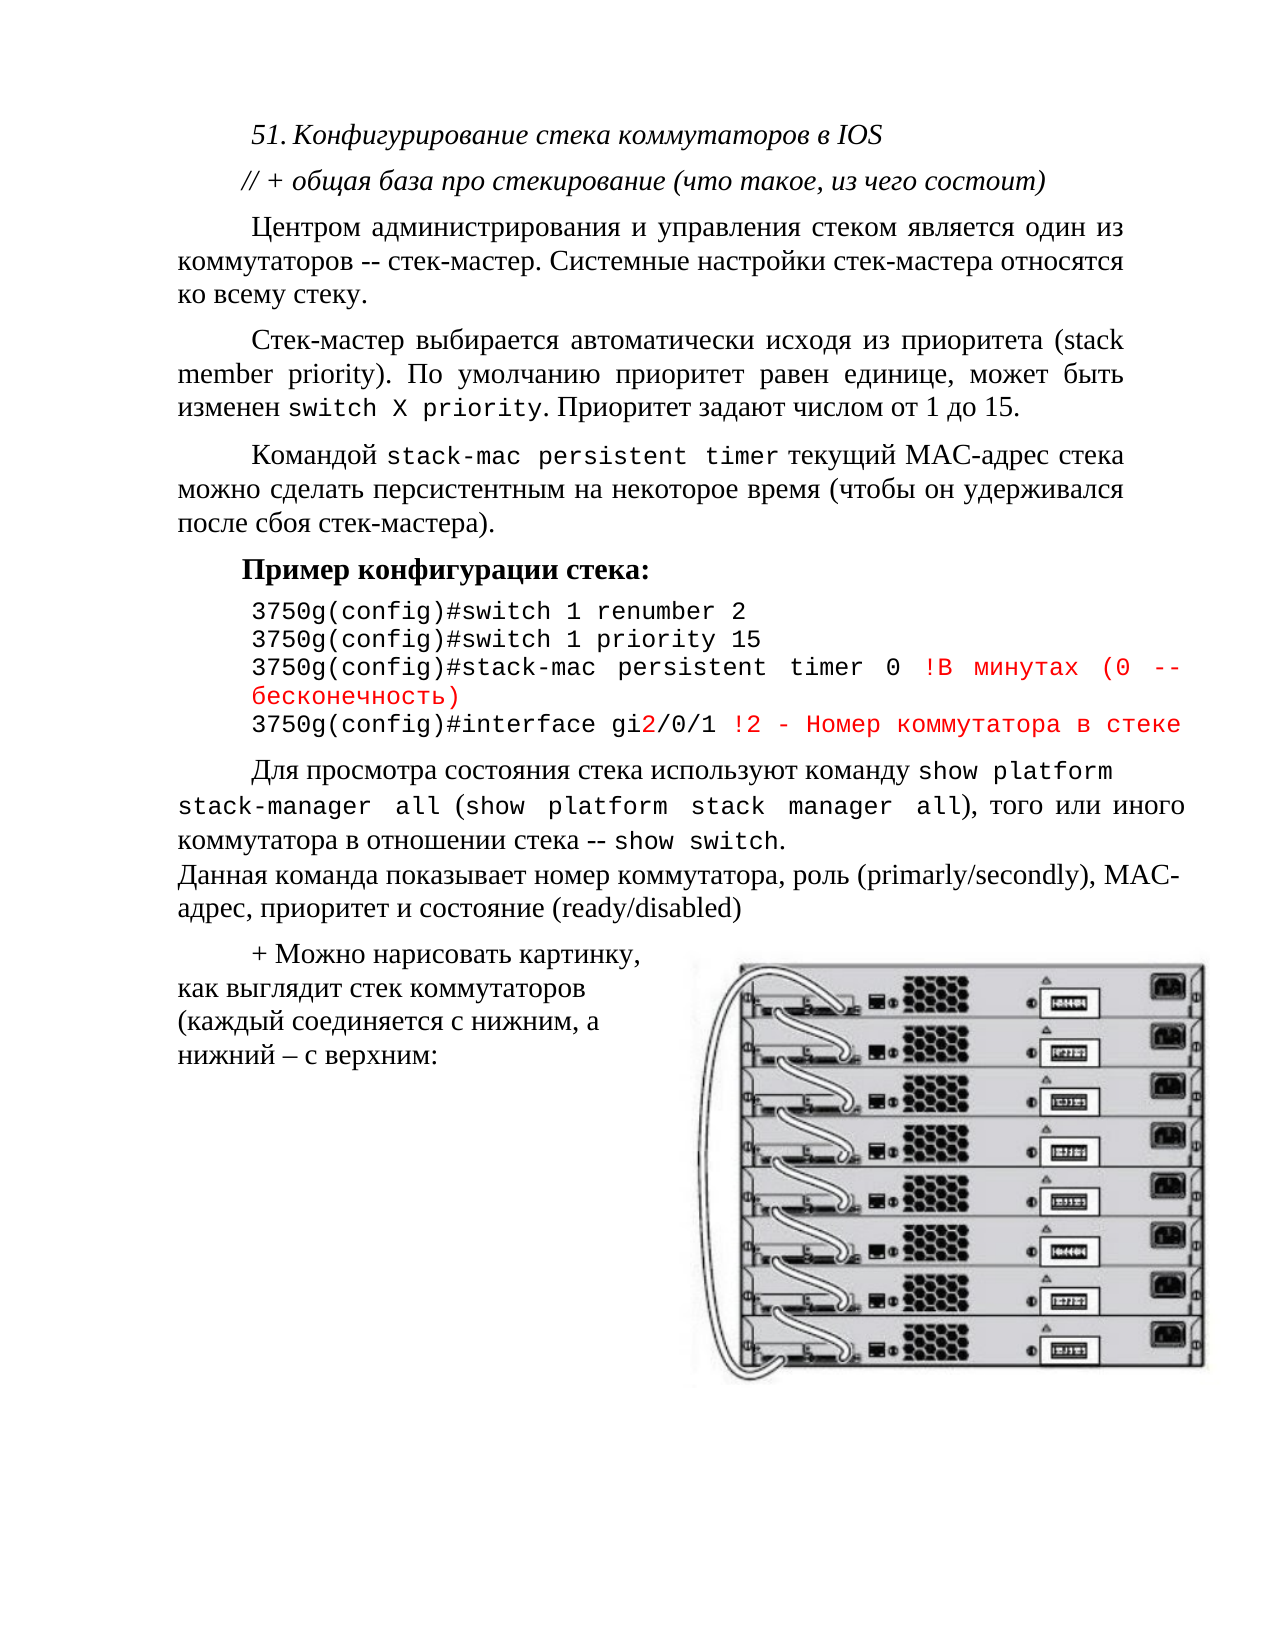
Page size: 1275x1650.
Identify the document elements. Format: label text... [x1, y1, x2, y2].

list Конфигурирование стека коммутаторов в IOS [251, 117, 1271, 151]
text Командой stack-mac persistent timer текущий MAC-адрес стека можно cделать персистентным на некоторое время (чтобы он удерживался после сбоя стек-мастера). [177, 437, 1124, 539]
text 3750g(config)#switch 1 renumber 2 3750g(config)#switch 1 priority 15 3750g(config)#stack-mac persistent timer 0 !В минутах (0 -- бесконечность) 3750g(config)#interface gi2/0/1 !2 - Номер коммутатора в стеке [251, 598, 1271, 740]
picture [670, 938, 1242, 1388]
text Для просмотра состояния стека используют команду show platform stack-manager all (show platform stack manager all), того или иного коммутатора в отношении стека -- show switch. Данная команда показывает номер коммутатора, роль (primarly/secondly), MAC-адрес, приоритет и состояние (ready/disabled) [177, 752, 1187, 924]
text // + общая база про стекирование (что такое, из чего состоит) [167, 163, 1271, 197]
text + Можно нарисовать картинку, как выглядит стек коммутаторов (каждый соединяется с нижним, а нижний – с верхним: [177, 936, 1187, 1071]
text Центром администрирования и управления стеком является один из коммутаторов -- стек-мастер. Системные настройки стек-мастера относятся ко всему стеку. [177, 209, 1124, 310]
text Стек-мастер выбирается автоматически исходя из приоритета (stack member priority). По умолчанию приоритет равен единице, может быть изменен switch X priority. Приоритет задают числом от 1 до 15. [177, 322, 1124, 424]
text Пример конфигурации стека: [167, 551, 1271, 586]
